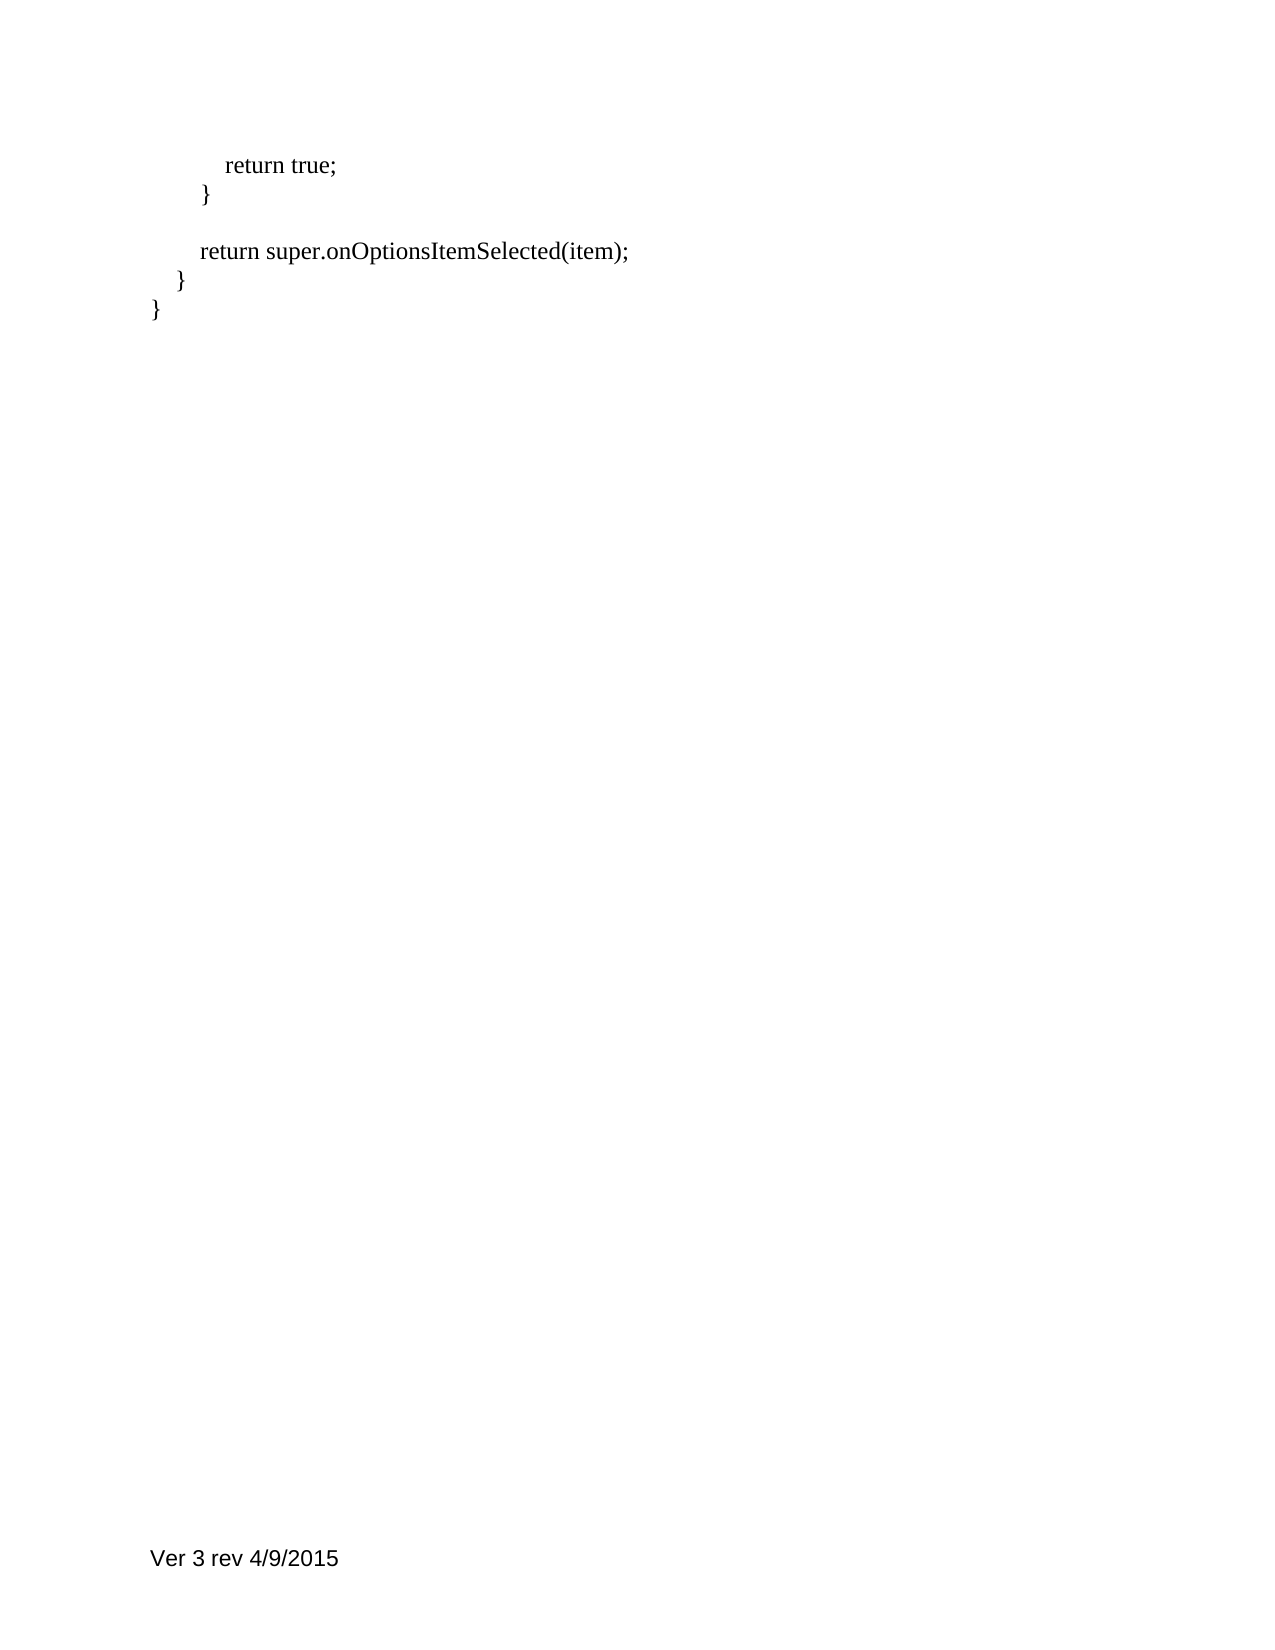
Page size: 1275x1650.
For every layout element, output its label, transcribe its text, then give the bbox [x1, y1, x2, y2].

text } [150, 265, 1125, 294]
text } [150, 294, 1125, 322]
text return super.onOptionsItemSelected(item); [150, 236, 1125, 265]
text return true; [150, 150, 1125, 179]
text } [150, 179, 1125, 207]
